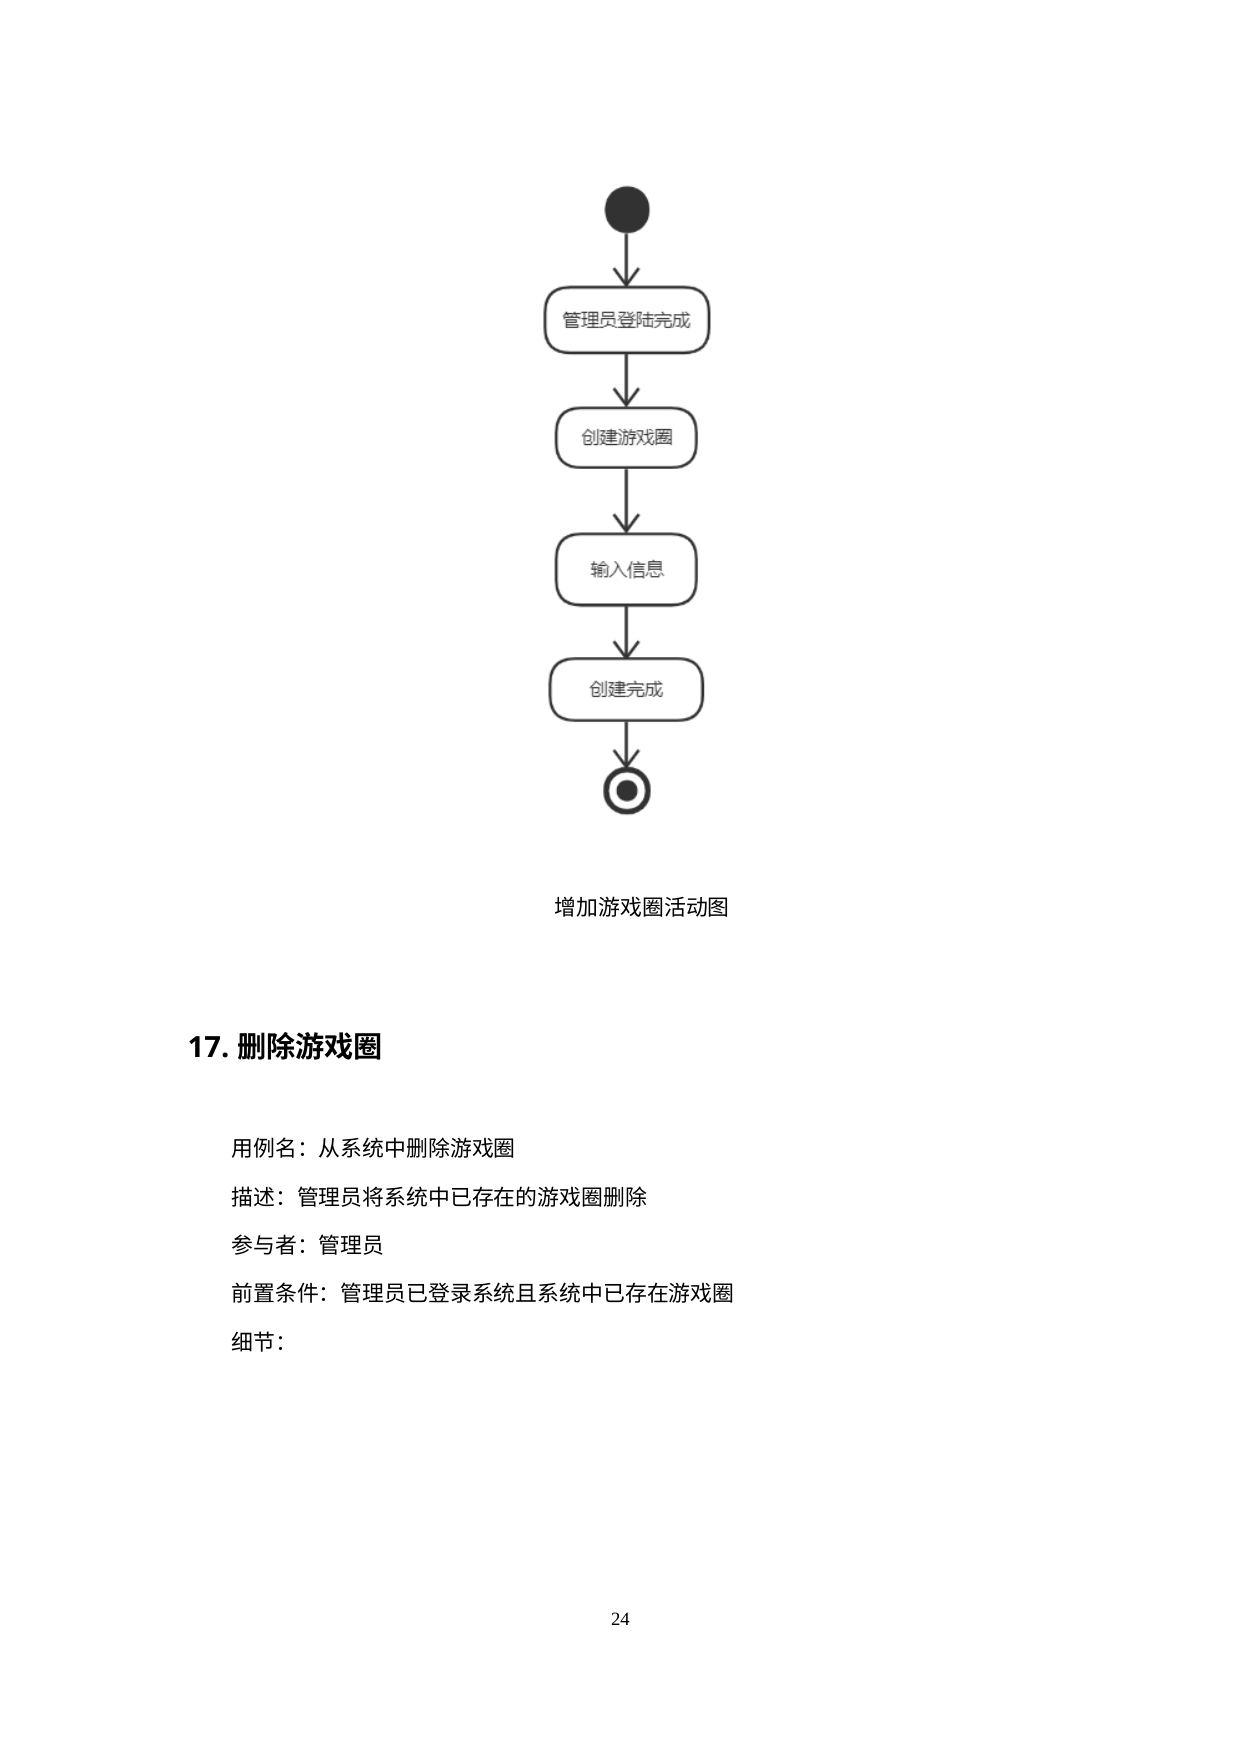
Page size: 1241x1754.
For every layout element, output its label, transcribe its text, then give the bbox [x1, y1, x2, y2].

text 细节： [231, 1324, 1053, 1357]
picture [485, 162, 799, 848]
text 参与者：管理员 [231, 1228, 1053, 1260]
text 用例名：从系统中删除游戏圈 [231, 1131, 1053, 1163]
text 前置条件：管理员已登录系统且系统中已存在游戏圈 [231, 1276, 1053, 1308]
text 增加游戏圈活动图 [187, 889, 1053, 922]
text 描述：管理员将系统中已存在的游戏圈删除 [231, 1179, 1053, 1212]
subtitle 17. 删除游戏圈 [187, 1012, 1053, 1077]
